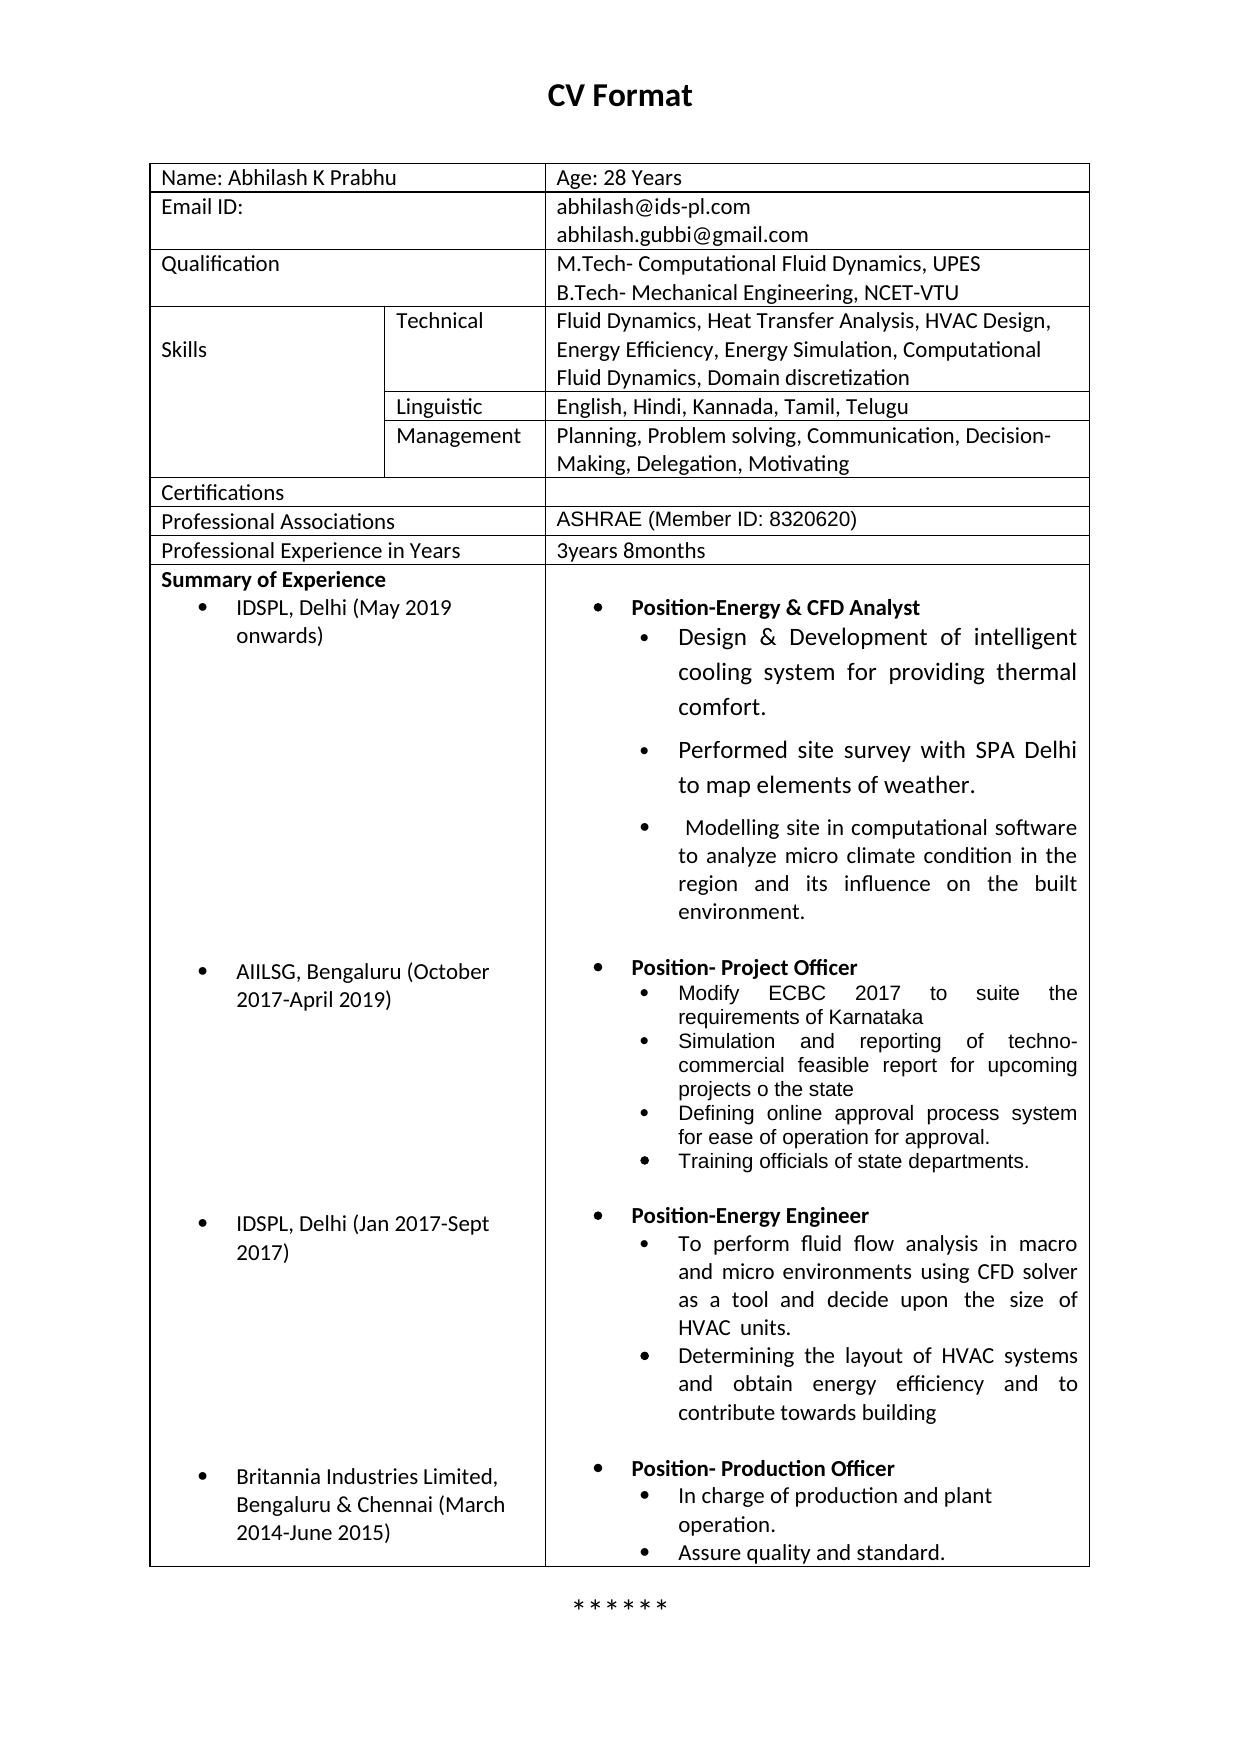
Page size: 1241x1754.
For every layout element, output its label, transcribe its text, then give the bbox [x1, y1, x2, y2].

table_cell abhilash@ids-pl.com abhilash.gubbi@gmail.com [546, 193, 1089, 248]
table_cell Linguistic [385, 392, 545, 420]
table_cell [546, 565, 1089, 1566]
table_cell Qualification [151, 250, 545, 306]
table_cell 3years 8months [546, 536, 1089, 564]
table_cell M.Tech- Computational Fluid Dynamics, UPES B.Tech- Mechanical Engineering, NCET-VTU [546, 250, 1089, 306]
table_cell Professional Experience in Years [151, 536, 545, 564]
table_cell English, Hindi, Kannada, Tamil, Telugu [546, 392, 1089, 420]
table_cell Technical [385, 307, 545, 391]
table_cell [151, 565, 545, 1566]
table_cell ASHRAE (Member ID: 8320620) [546, 507, 1089, 535]
table_cell Email ID: [151, 193, 545, 248]
table_cell Planning, Problem solving, Communication, Decision-Making, Delegation, Motivating [546, 421, 1089, 477]
table_cell Professional Associations [151, 507, 545, 535]
table_cell Certifications [151, 478, 545, 506]
table_cell [546, 478, 1089, 506]
table_header Name: Abhilash K Prabhu [151, 164, 545, 191]
table_cell Fluid Dynamics, Heat Transfer Analysis, HVAC Design, Energy Efficiency, Energy Simulation, Computational Fluid Dynamics, Domain discretization [546, 307, 1089, 391]
table_cell Skills [151, 307, 384, 477]
table_header Age: 28 Years [546, 164, 1089, 191]
table_cell Management [385, 421, 545, 477]
